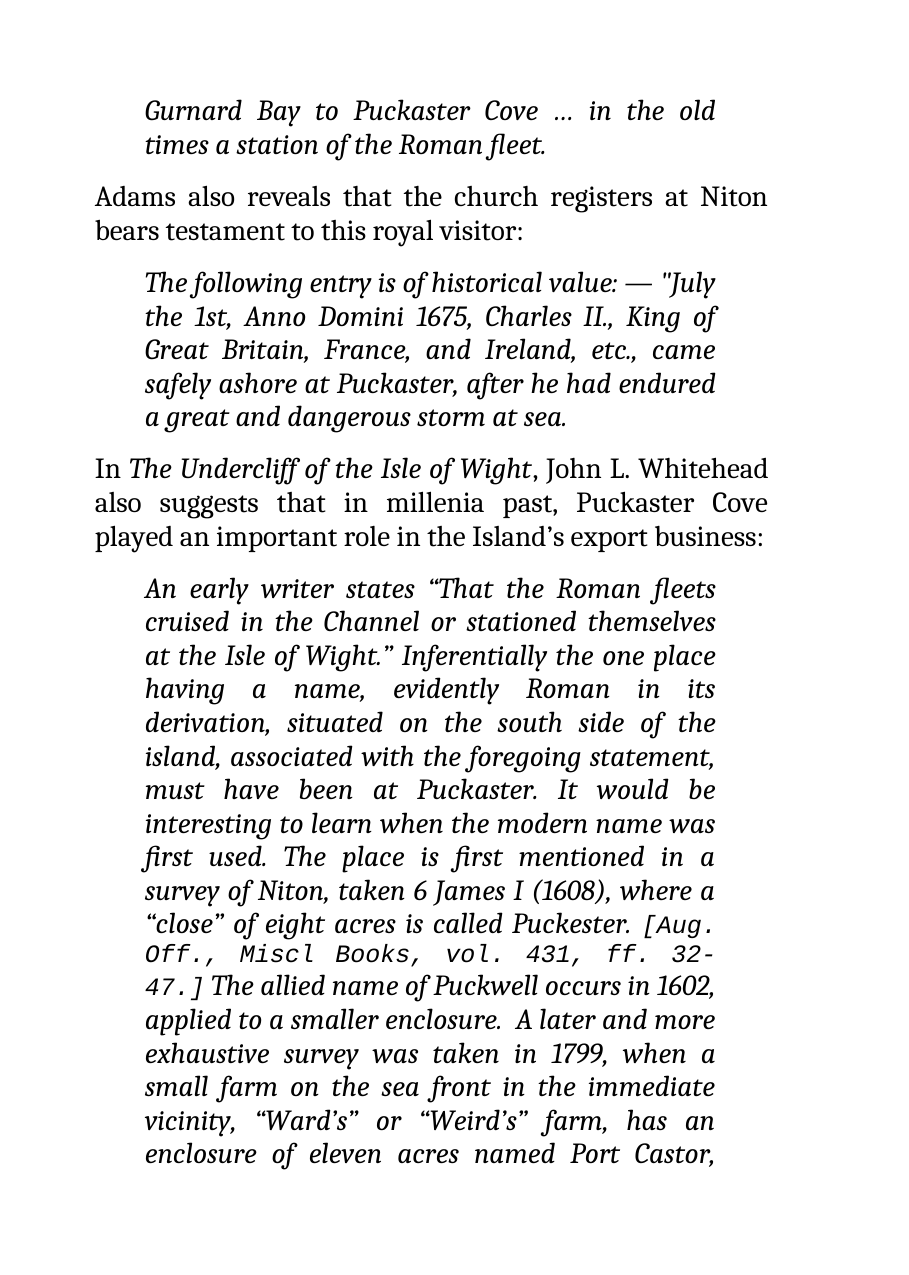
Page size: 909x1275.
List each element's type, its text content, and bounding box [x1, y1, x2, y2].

text In The Undercliff of the Isle of Wight, John L. Whitehead also suggests that in millenia past, Puckaster Cove played an important role in the Island’s export business: [94, 453, 769, 553]
text The following entry is of historical value: — "July the 1st, Anno Domini 1675, Charles II., King of Great Britain, France, and Ireland, etc., came safely ashore at Puckaster, after he had endured a great and dangerous storm at sea. [144, 266, 719, 434]
text Adams also reveals that the church registers at Niton bears testament to this royal visitor: [94, 180, 769, 247]
